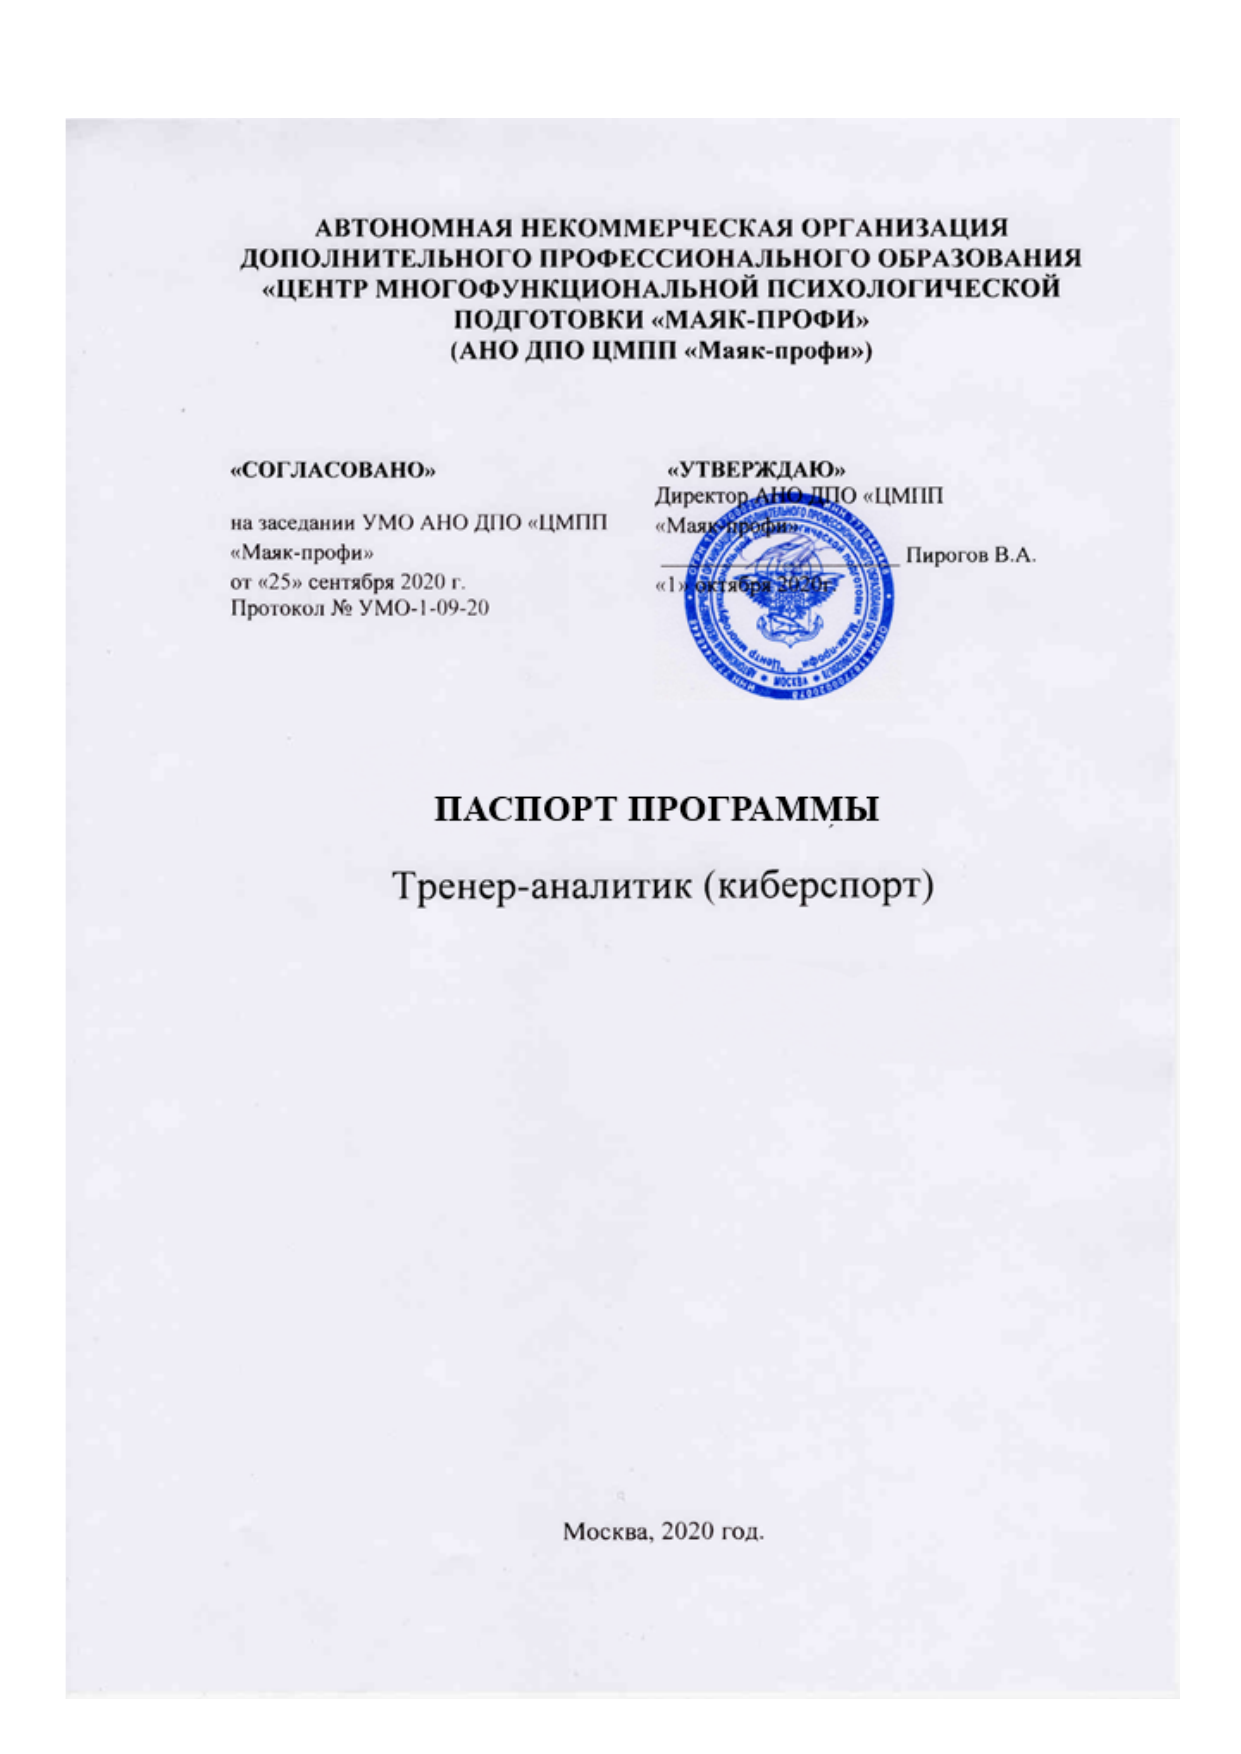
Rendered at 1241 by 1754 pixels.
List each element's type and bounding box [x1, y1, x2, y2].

picture [64, 118, 1180, 1694]
